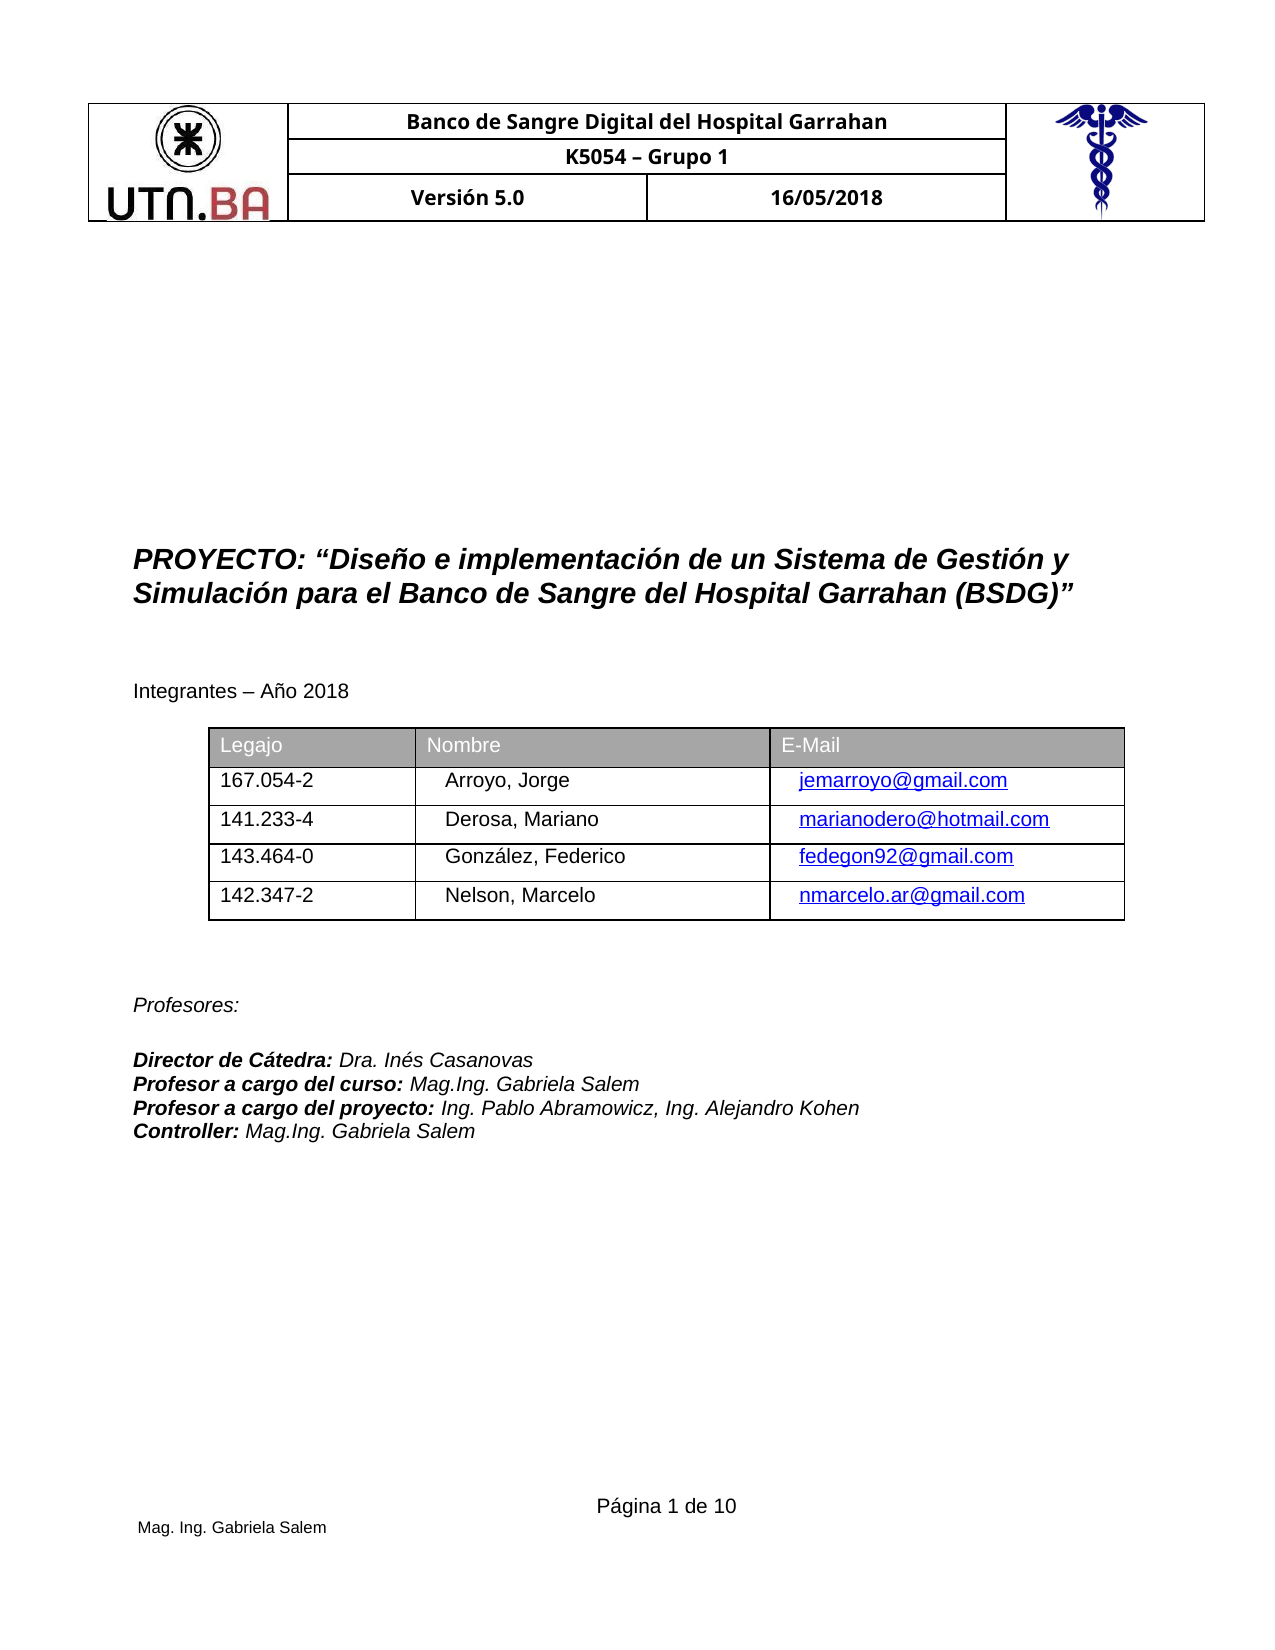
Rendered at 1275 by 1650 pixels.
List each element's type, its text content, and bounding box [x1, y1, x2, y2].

table_cell González, Federico [416, 845, 769, 881]
title Integrantes – Año 2018 [133, 679, 1200, 703]
table_cell 142.347-2 [210, 882, 415, 919]
table_cell nmarcelo.ar@gmail.com [771, 882, 1124, 919]
table_cell marianodero@hotmail.com [771, 806, 1124, 843]
table_cell Nelson, Marcelo [416, 882, 769, 919]
table_header Nombre [416, 729, 769, 767]
text Controller: Mag.Ing. Gabriela Salem [133, 1119, 1200, 1143]
table_header E-Mail [771, 729, 1124, 767]
table_cell fedegon92@gmail.com [771, 845, 1124, 881]
picture [106, 104, 270, 221]
table_cell Derosa, Mariano [416, 806, 769, 843]
text Profesor a cargo del curso: Mag.Ing. Gabriela Salem [133, 1071, 1200, 1095]
table_cell 143.464-0 [210, 845, 415, 881]
text Profesor a cargo del proyecto: Ing. Pablo Abramowicz, Ing. Alejandro Kohen [133, 1095, 1200, 1119]
title PROYECTO: “Diseño e implementación de un Sistema de Gestión y Simulación para el Banco de Sangre del Hospital Garrahan (BSDG)” [133, 542, 1200, 609]
table_cell Arroyo, Jorge [416, 768, 769, 805]
table_cell jemarroyo@gmail.com [771, 768, 1124, 805]
table_cell 167.054-2 [210, 768, 415, 805]
table_header Legajo [210, 729, 415, 767]
text Director de Cátedra: Dra. Inés Casanovas [133, 1047, 1200, 1071]
picture [1055, 104, 1148, 220]
table_cell 141.233-4 [210, 806, 415, 843]
title Profesores: [133, 993, 1200, 1017]
